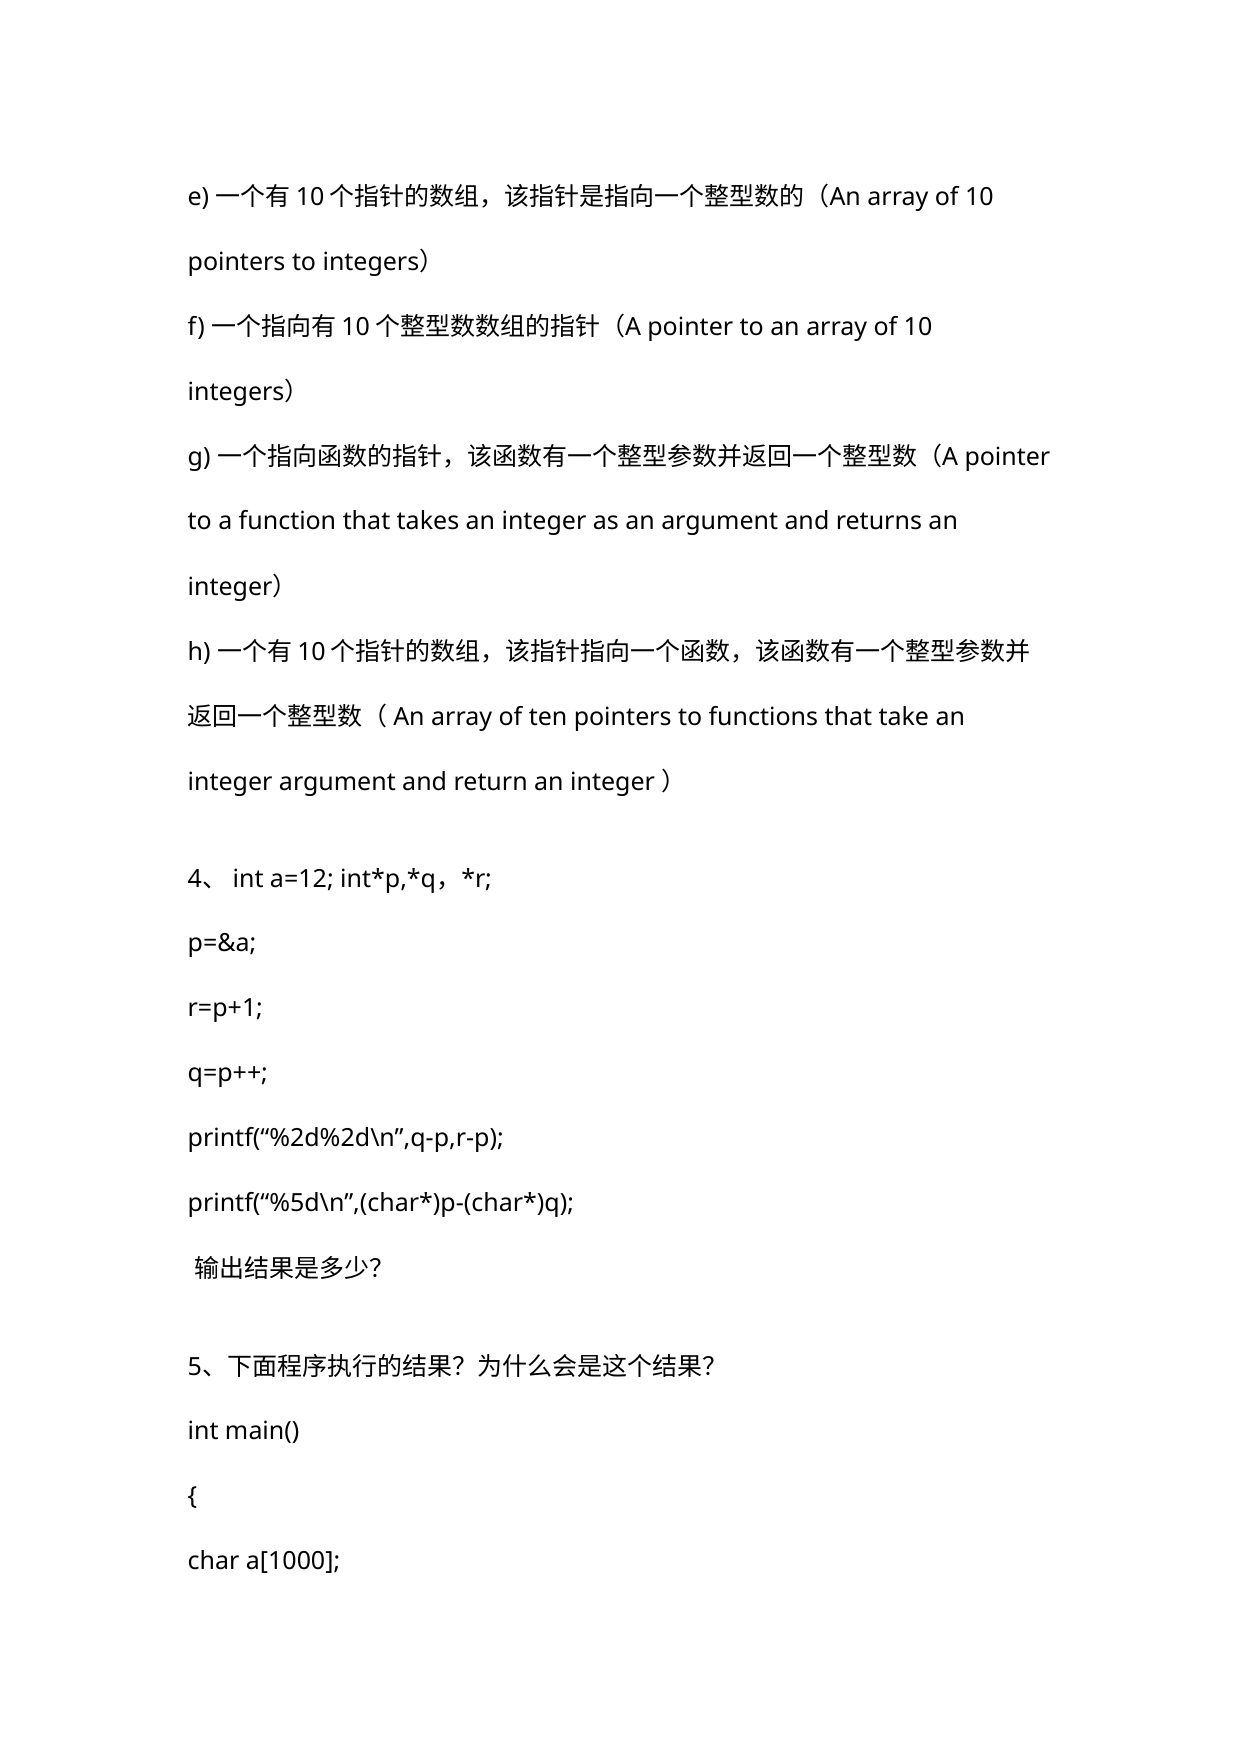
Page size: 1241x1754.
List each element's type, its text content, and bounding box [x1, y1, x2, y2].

text int main() [187, 1397, 1053, 1462]
text char a[1000]; [187, 1527, 1053, 1592]
text { [187, 1462, 1053, 1527]
text h) 一个有10个指针的数组，该指针指向一个函数，该函数有一个整型参数并返回一个整型数（ An array of ten pointers to functions that take an integer argument and return an integer ） [187, 617, 1053, 812]
text g) 一个指向函数的指针，该函数有一个整型参数并返回一个整型数（A pointer to a function that takes an integer as an argument and returns an integer） [187, 422, 1053, 617]
text printf(“%2d%2d\n”,q-p,r-p); [187, 1104, 1053, 1169]
text p=&a; [187, 909, 1053, 974]
text e) 一个有10个指针的数组，该指针是指向一个整型数的（An array of 10 pointers to integers） [187, 162, 1053, 292]
text q=p++; [187, 1039, 1053, 1104]
text 4、 int a=12; int*p,*q，*r; [187, 844, 1053, 909]
text 输出结果是多少？ [187, 1234, 1053, 1299]
text 5、下面程序执行的结果？为什么会是这个结果？ [187, 1332, 1053, 1397]
text f) 一个指向有10个整型数数组的指针（A pointer to an array of 10 integers） [187, 292, 1053, 422]
text r=p+1; [187, 974, 1053, 1039]
text printf(“%5d\n”,(char*)p-(char*)q); [187, 1169, 1053, 1234]
